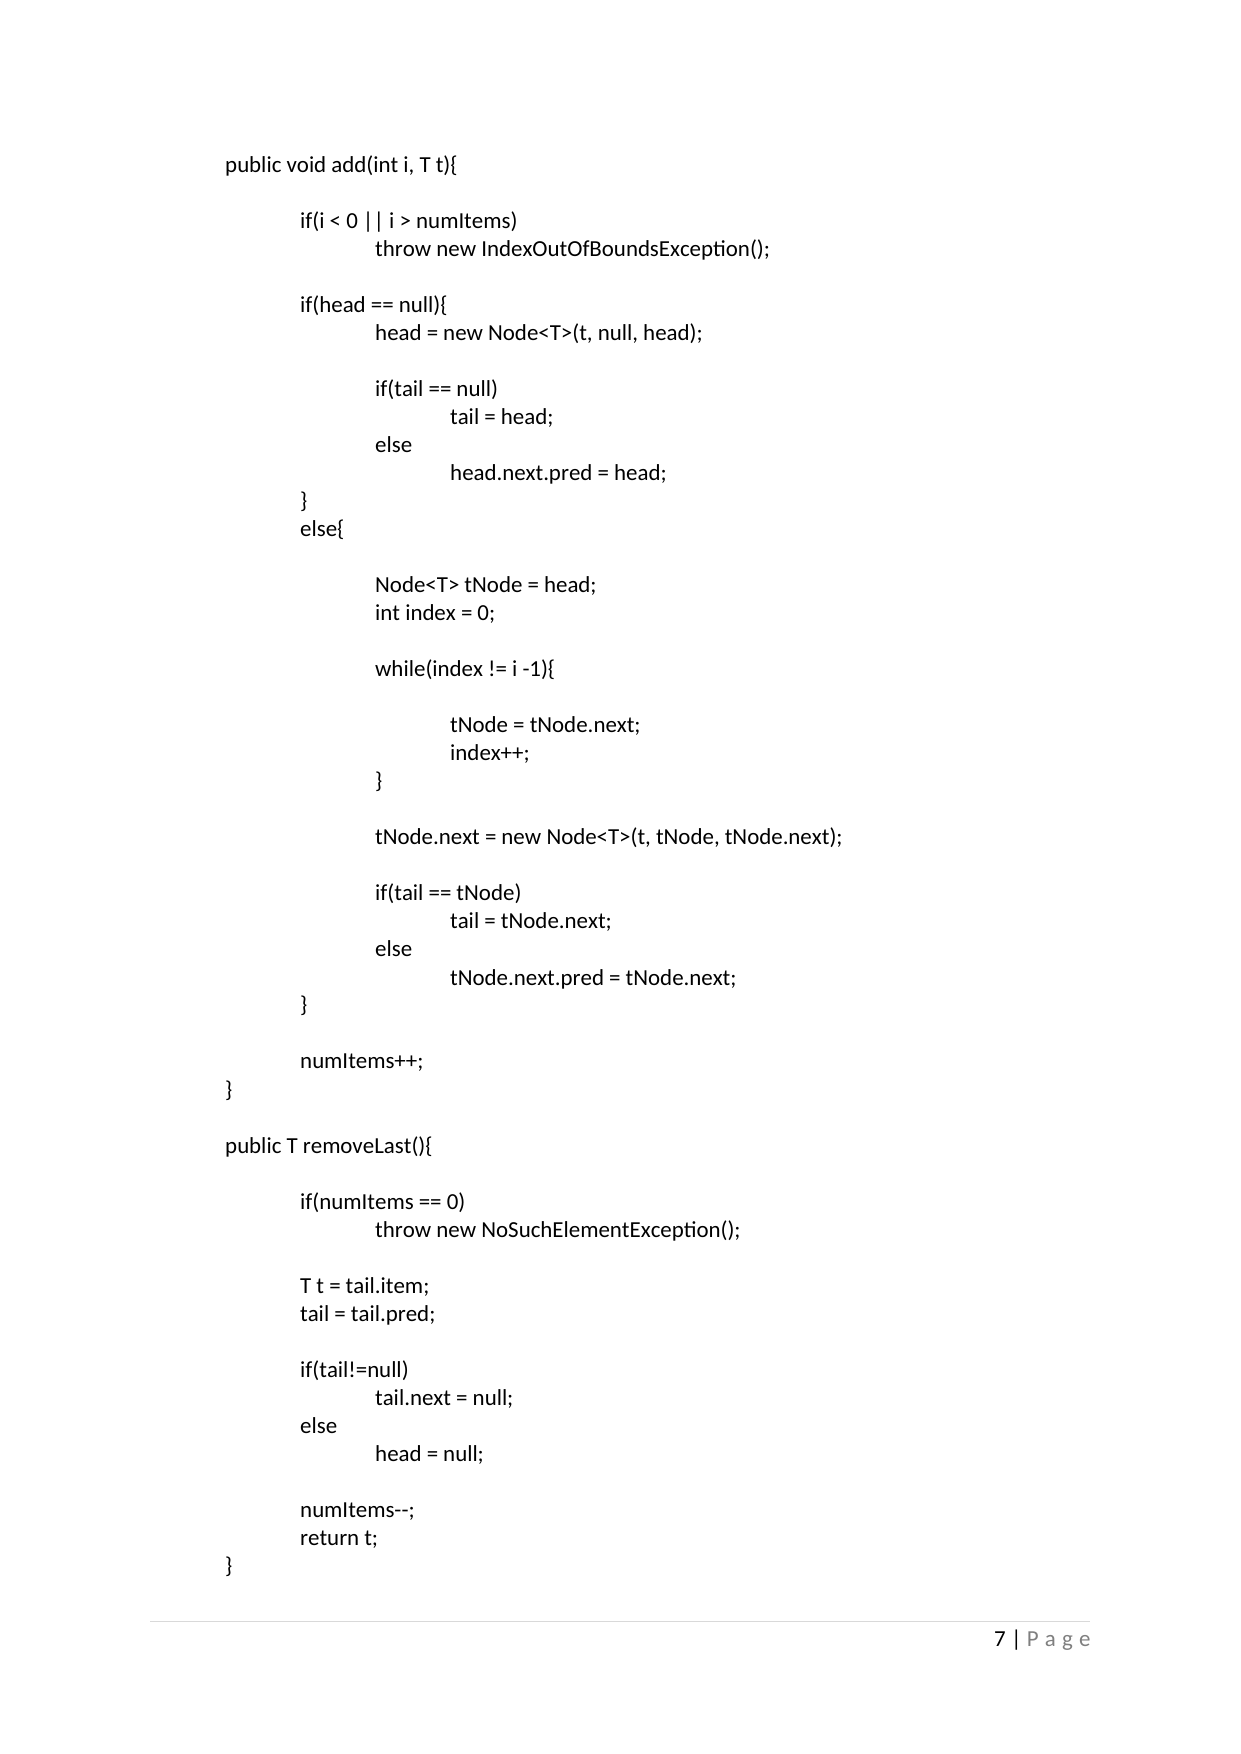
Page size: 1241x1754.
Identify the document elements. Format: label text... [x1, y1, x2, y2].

text if(numItems == 0) [150, 1187, 1090, 1215]
text tNode.next = new Node<T>(t, tNode, tNode.next); [150, 822, 1090, 851]
text public T removeLast(){ [150, 1131, 1090, 1159]
text if(tail!=null) [150, 1355, 1090, 1383]
text } [150, 766, 1090, 794]
text } [150, 1075, 1090, 1103]
text if(tail == null) [150, 374, 1090, 402]
text tail = tail.pred; [150, 1299, 1090, 1327]
text int index = 0; [150, 598, 1090, 626]
text tail = tNode.next; [150, 907, 1090, 934]
text if(tail == tNode) [150, 878, 1090, 907]
text head = null; [150, 1439, 1090, 1467]
text Node<T> tNode = head; [150, 570, 1090, 598]
text while(index != i -1){ [150, 654, 1090, 682]
text tail.next = null; [150, 1383, 1090, 1411]
text } [150, 991, 1090, 1019]
text else{ [150, 514, 1090, 542]
text } [150, 1551, 1090, 1579]
text head.next.pred = head; [150, 458, 1090, 486]
text tNode = tNode.next; [150, 710, 1090, 738]
text else [150, 934, 1090, 963]
text return t; [150, 1523, 1090, 1551]
text tail = head; [150, 402, 1090, 430]
text numItems--; [150, 1495, 1090, 1523]
text else [150, 1411, 1090, 1439]
text numItems++; [150, 1047, 1090, 1075]
text } [150, 486, 1090, 514]
text tNode.next.pred = tNode.next; [150, 963, 1090, 991]
text throw new NoSuchElementException(); [150, 1215, 1090, 1243]
text else [150, 430, 1090, 458]
text if(head == null){ [150, 290, 1090, 318]
text T t = tail.item; [150, 1271, 1090, 1299]
text throw new IndexOutOfBoundsException(); [150, 234, 1090, 262]
text public void add(int i, T t){ [150, 150, 1090, 178]
text if(i < 0 || i > numItems) [150, 206, 1090, 234]
text index++; [150, 738, 1090, 766]
text head = new Node<T>(t, null, head); [150, 318, 1090, 346]
